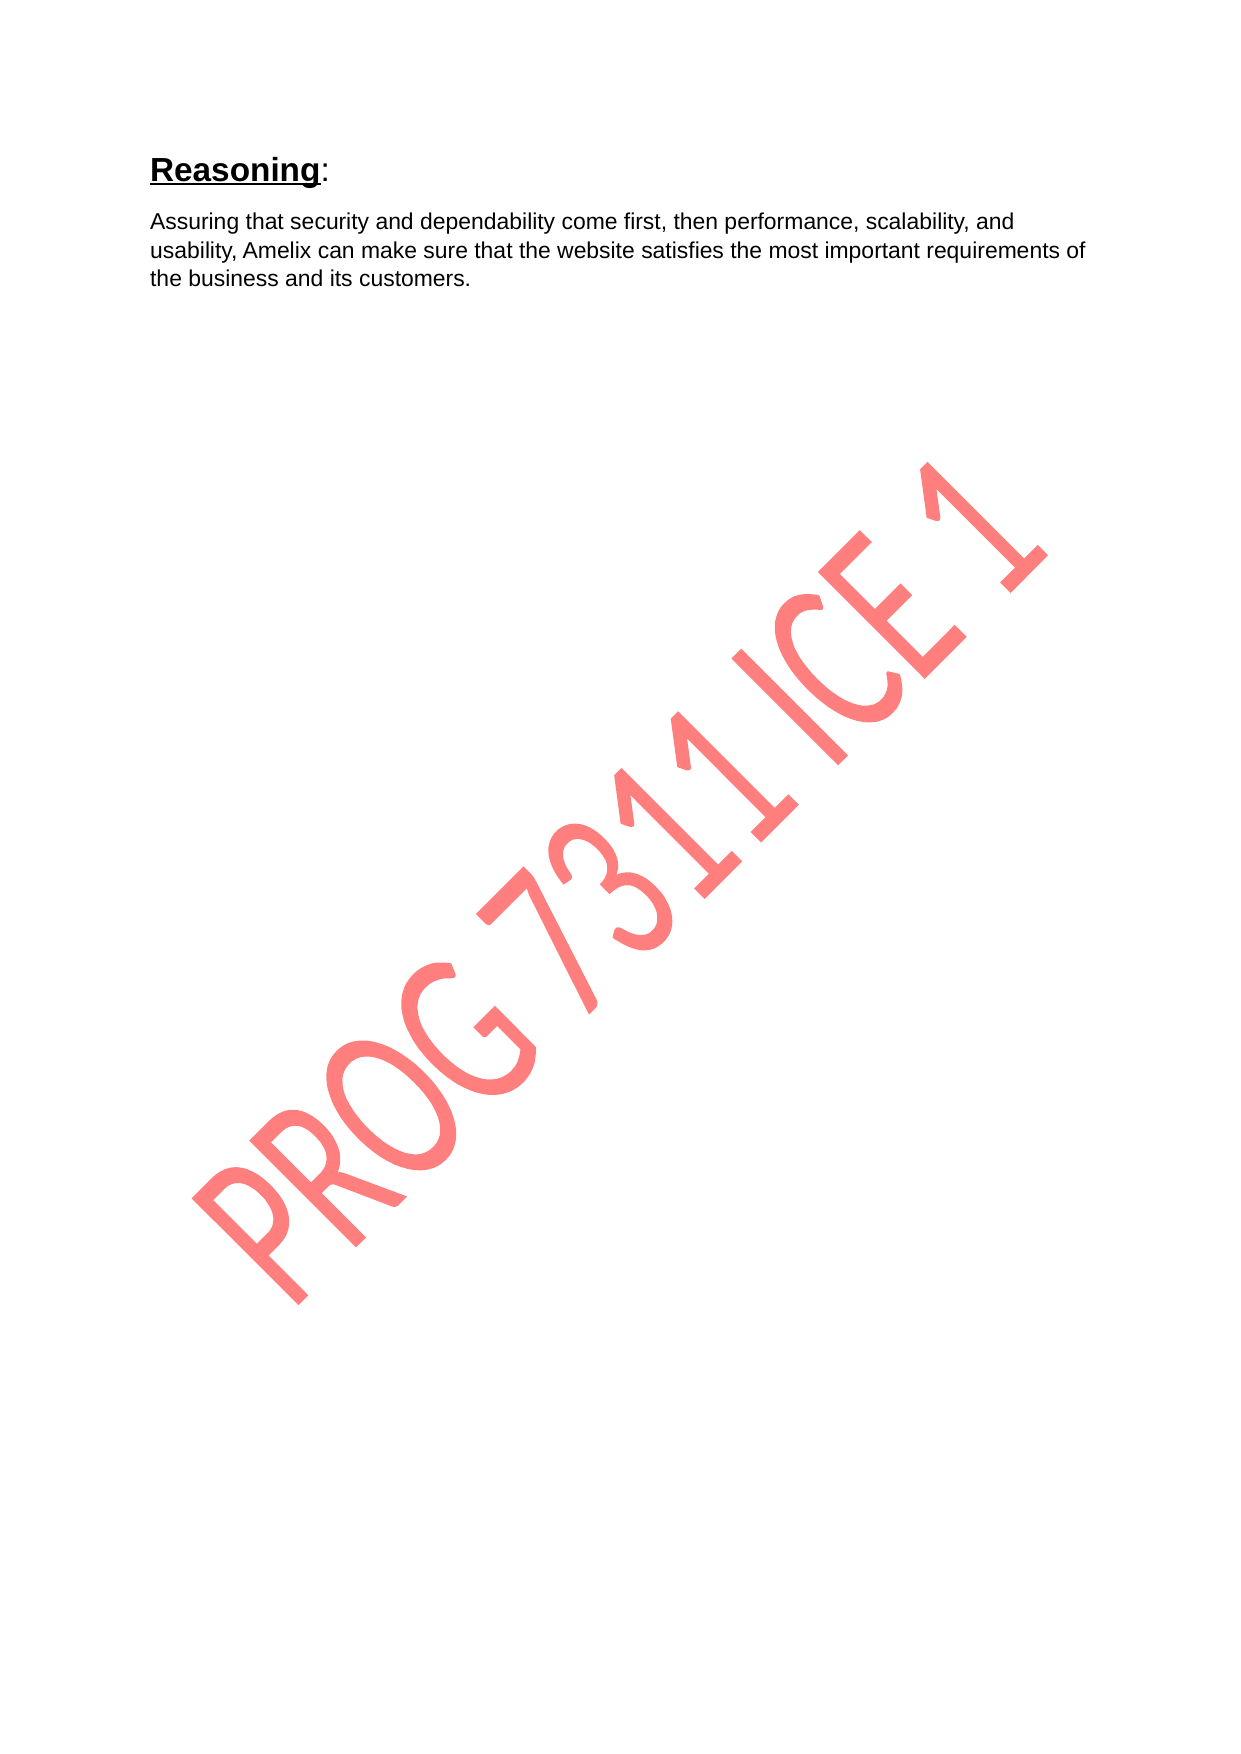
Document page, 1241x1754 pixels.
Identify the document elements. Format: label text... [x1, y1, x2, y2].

text Assuring that security and dependability come first, then performance, scalability, and usability, Amelix can make sure that the website satisfies the most important requirements of the business and its customers. [150, 208, 1090, 291]
text Reasoning: [150, 150, 1090, 188]
